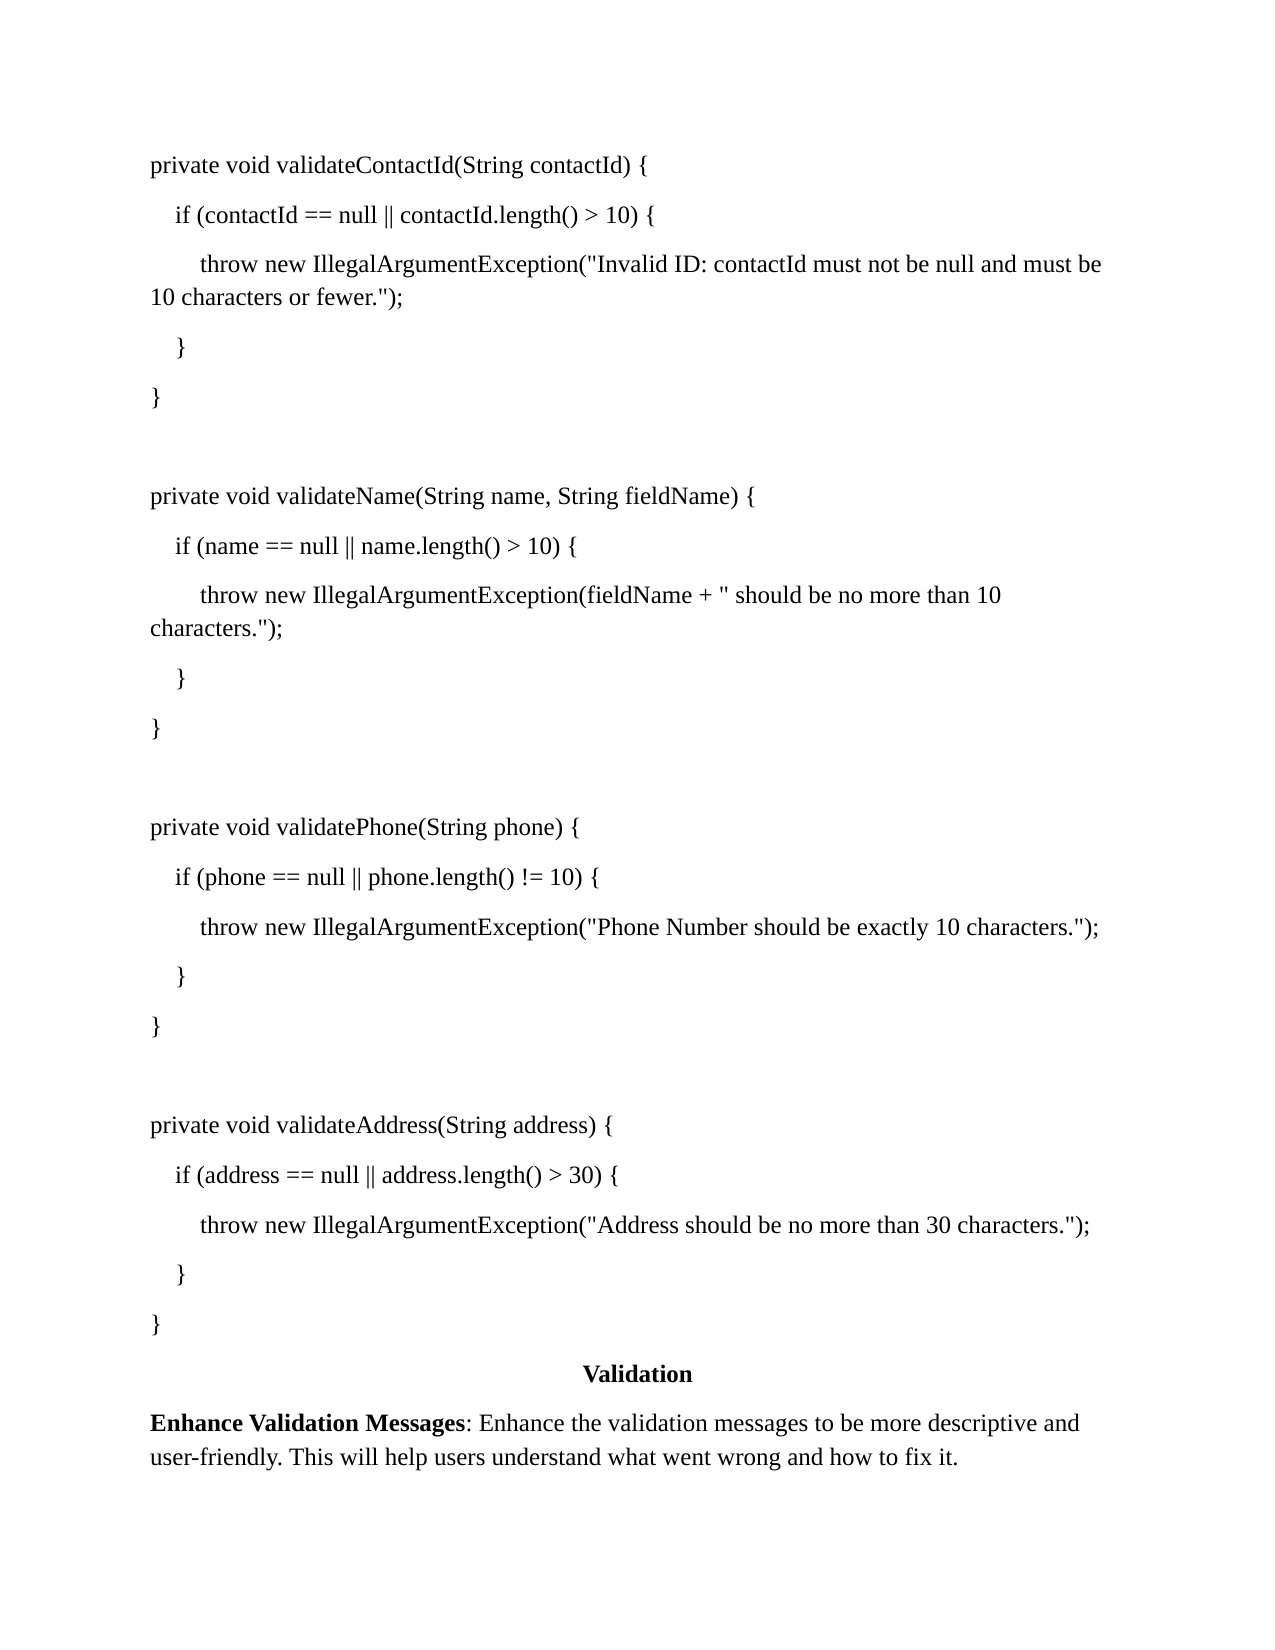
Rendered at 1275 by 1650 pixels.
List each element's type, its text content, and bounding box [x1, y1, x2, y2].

text } [150, 1259, 1125, 1288]
text if (name == null || name.length() > 10) { [150, 531, 1125, 559]
text Enhance Validation Messages: Enhance the validation messages to be more descriptive and user-friendly. This will help users understand what went wrong and how to fix it. [150, 1408, 1125, 1470]
text if (address == null || address.length() > 30) { [150, 1160, 1125, 1189]
text private void validatePhone(String phone) { [150, 812, 1125, 841]
text throw new IllegalArgumentException("Address should be no more than 30 characters."); [150, 1210, 1125, 1238]
text } [150, 663, 1125, 692]
text throw new IllegalArgumentException("Invalid ID: contactId must not be null and must be 10 characters or fewer."); [150, 249, 1125, 311]
text private void validateAddress(String address) { [150, 1110, 1125, 1139]
text if (contactId == null || contactId.length() > 10) { [150, 200, 1125, 228]
text } [150, 1011, 1125, 1040]
text throw new IllegalArgumentException(fieldName + " should be no more than 10 characters."); [150, 581, 1125, 642]
text if (phone == null || phone.length() != 10) { [150, 862, 1125, 891]
text } [150, 332, 1125, 361]
text } [150, 1309, 1125, 1338]
text private void validateContactId(String contactId) { [150, 150, 1125, 179]
text } [150, 382, 1125, 411]
text throw new IllegalArgumentException("Phone Number should be exactly 10 characters."); [150, 912, 1125, 940]
text Validation [150, 1359, 1125, 1388]
text } [150, 713, 1125, 742]
text private void validateName(String name, String fieldName) { [150, 481, 1125, 510]
text } [150, 961, 1125, 990]
